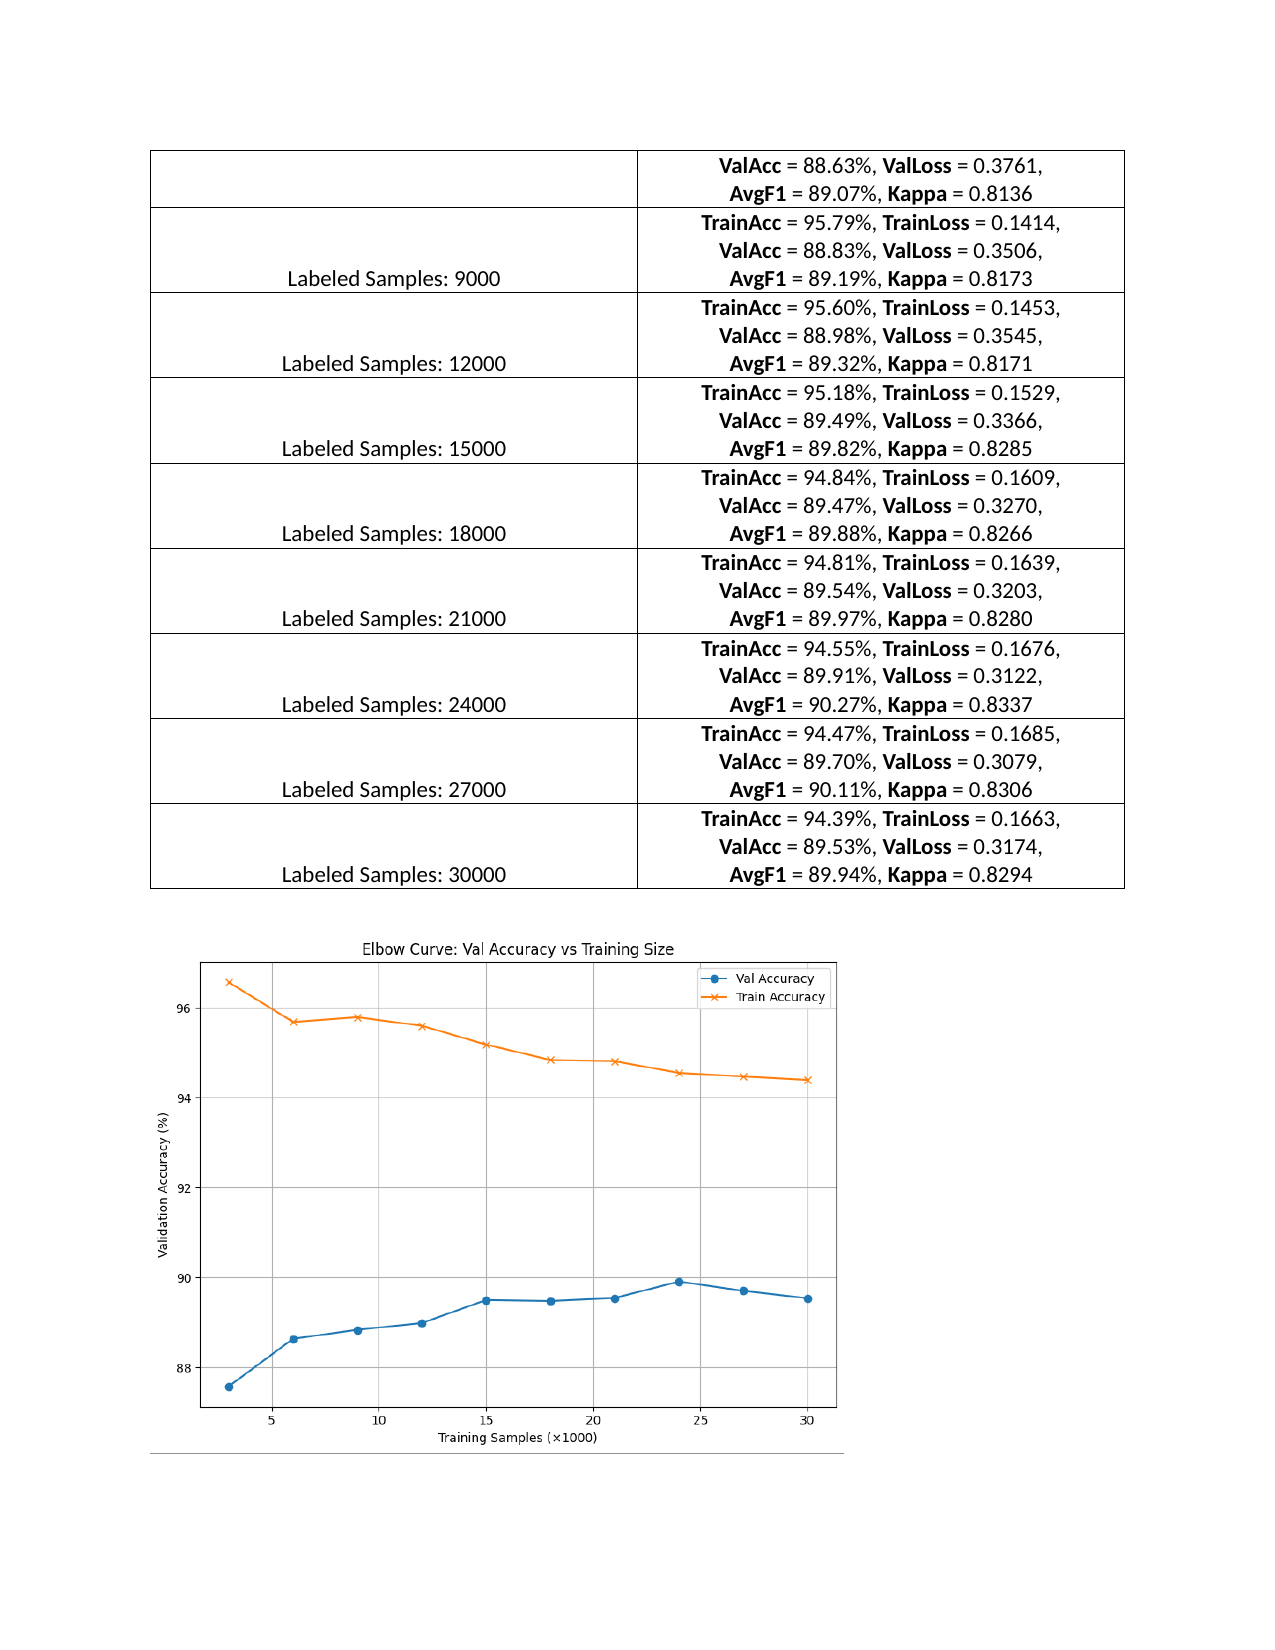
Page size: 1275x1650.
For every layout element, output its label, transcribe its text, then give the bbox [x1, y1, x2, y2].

table_cell Labeled Samples: 9000 [151, 208, 637, 292]
picture [150, 934, 844, 1454]
table_cell Labeled Samples: 21000 [151, 549, 637, 633]
table_cell TrainAcc = 94.39%, TrainLoss = 0.1663, ValAcc = 89.53%, ValLoss = 0.3174, AvgF1 = 89.94%, Kappa = 0.8294 [638, 804, 1124, 888]
table_cell TrainAcc = 94.84%, TrainLoss = 0.1609, ValAcc = 89.47%, ValLoss = 0.3270, AvgF1 = 89.88%, Kappa = 0.8266 [638, 464, 1124, 547]
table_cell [151, 151, 637, 207]
table_cell Labeled Samples: 15000 [151, 378, 637, 462]
table_cell Labeled Samples: 24000 [151, 634, 637, 718]
table_cell Labeled Samples: 12000 [151, 293, 637, 377]
table_cell TrainAcc = 94.81%, TrainLoss = 0.1639, ValAcc = 89.54%, ValLoss = 0.3203, AvgF1 = 89.97%, Kappa = 0.8280 [638, 549, 1124, 633]
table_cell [638, 151, 1124, 207]
table_cell TrainAcc = 94.47%, TrainLoss = 0.1685, ValAcc = 89.70%, ValLoss = 0.3079, AvgF1 = 90.11%, Kappa = 0.8306 [638, 719, 1124, 803]
table_cell TrainAcc = 95.79%, TrainLoss = 0.1414, ValAcc = 88.83%, ValLoss = 0.3506, AvgF1 = 89.19%, Kappa = 0.8173 [638, 208, 1124, 292]
table_cell Labeled Samples: 30000 [151, 804, 637, 888]
table_cell TrainAcc = 95.18%, TrainLoss = 0.1529, ValAcc = 89.49%, ValLoss = 0.3366, AvgF1 = 89.82%, Kappa = 0.8285 [638, 378, 1124, 462]
table_cell TrainAcc = 95.60%, TrainLoss = 0.1453, ValAcc = 88.98%, ValLoss = 0.3545, AvgF1 = 89.32%, Kappa = 0.8171 [638, 293, 1124, 377]
table_cell Labeled Samples: 18000 [151, 464, 637, 547]
table_cell Labeled Samples: 27000 [151, 719, 637, 803]
table_cell TrainAcc = 94.55%, TrainLoss = 0.1676, ValAcc = 89.91%, ValLoss = 0.3122, AvgF1 = 90.27%, Kappa = 0.8337 [638, 634, 1124, 718]
